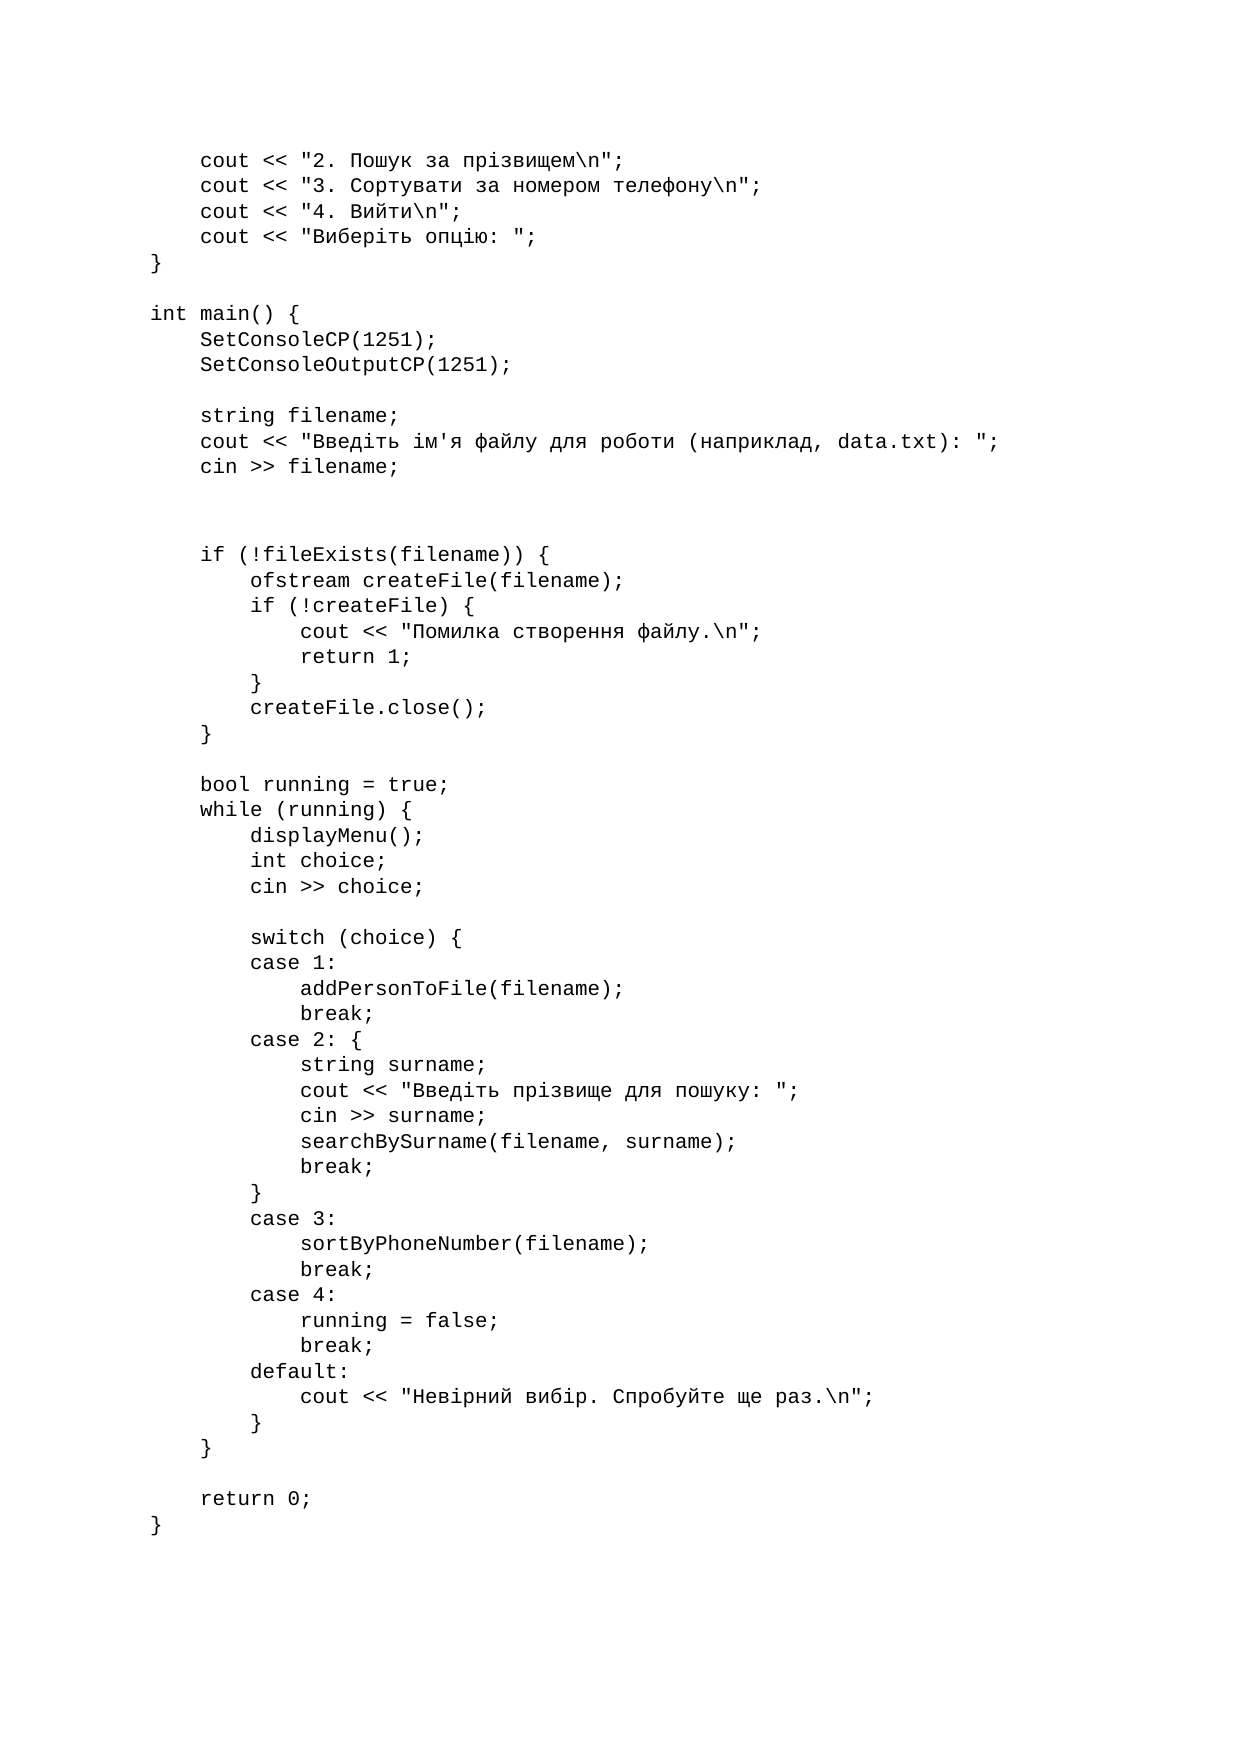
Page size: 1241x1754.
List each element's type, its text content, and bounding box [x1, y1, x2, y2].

text cout << "3. Сортувати за номером телефону\n"; [150, 176, 1090, 199]
text cout << "Введіть ім'я файлу для роботи (наприклад, data.txt): "; [150, 431, 1090, 454]
text ofstream createFile(filename); [150, 569, 1090, 593]
text cin >> surname; [150, 1106, 1090, 1129]
text while (running) { [150, 799, 1090, 823]
text createFile.close(); [150, 697, 1090, 721]
text SetConsoleCP(1251); [150, 329, 1090, 352]
text string filename; [150, 405, 1090, 429]
text cin >> choice; [150, 876, 1090, 899]
text cout << "Виберіть опцію: "; [150, 227, 1090, 250]
text break; [150, 1157, 1090, 1180]
text } [150, 672, 1090, 695]
text string surname; [150, 1054, 1090, 1078]
text break; [150, 1003, 1090, 1027]
text case 2: { [150, 1029, 1090, 1053]
text sortByPhoneNumber(filename); [150, 1233, 1090, 1257]
text } [150, 1437, 1090, 1461]
text if (!createFile) { [150, 595, 1090, 619]
text break; [150, 1259, 1090, 1282]
text searchBySurname(filename, surname); [150, 1131, 1090, 1155]
text } [150, 723, 1090, 746]
text } [150, 1412, 1090, 1435]
text int main() { [150, 303, 1090, 327]
text cout << "4. Вийти\n"; [150, 201, 1090, 225]
text if (!fileExists(filename)) { [150, 544, 1090, 568]
text case 1: [150, 952, 1090, 976]
text return 1; [150, 646, 1090, 670]
text running = false; [150, 1310, 1090, 1333]
text cin >> filename; [150, 456, 1090, 480]
text default: [150, 1361, 1090, 1384]
text bool running = true; [150, 774, 1090, 797]
text cout << "Помилка створення файлу.\n"; [150, 621, 1090, 644]
text SetConsoleOutputCP(1251); [150, 354, 1090, 378]
text cout << "2. Пошук за прізвищем\n"; [150, 150, 1090, 174]
text } [150, 1514, 1090, 1537]
text case 4: [150, 1284, 1090, 1308]
text break; [150, 1335, 1090, 1359]
text addPersonToFile(filename); [150, 978, 1090, 1002]
text cout << "Невірний вибір. Спробуйте ще раз.\n"; [150, 1386, 1090, 1410]
text displayMenu(); [150, 825, 1090, 848]
text return 0; [150, 1488, 1090, 1512]
text switch (choice) { [150, 927, 1090, 951]
text cout << "Введіть прізвище для пошуку: "; [150, 1080, 1090, 1104]
text int choice; [150, 850, 1090, 874]
text case 3: [150, 1208, 1090, 1231]
text } [150, 252, 1090, 276]
text } [150, 1182, 1090, 1206]
